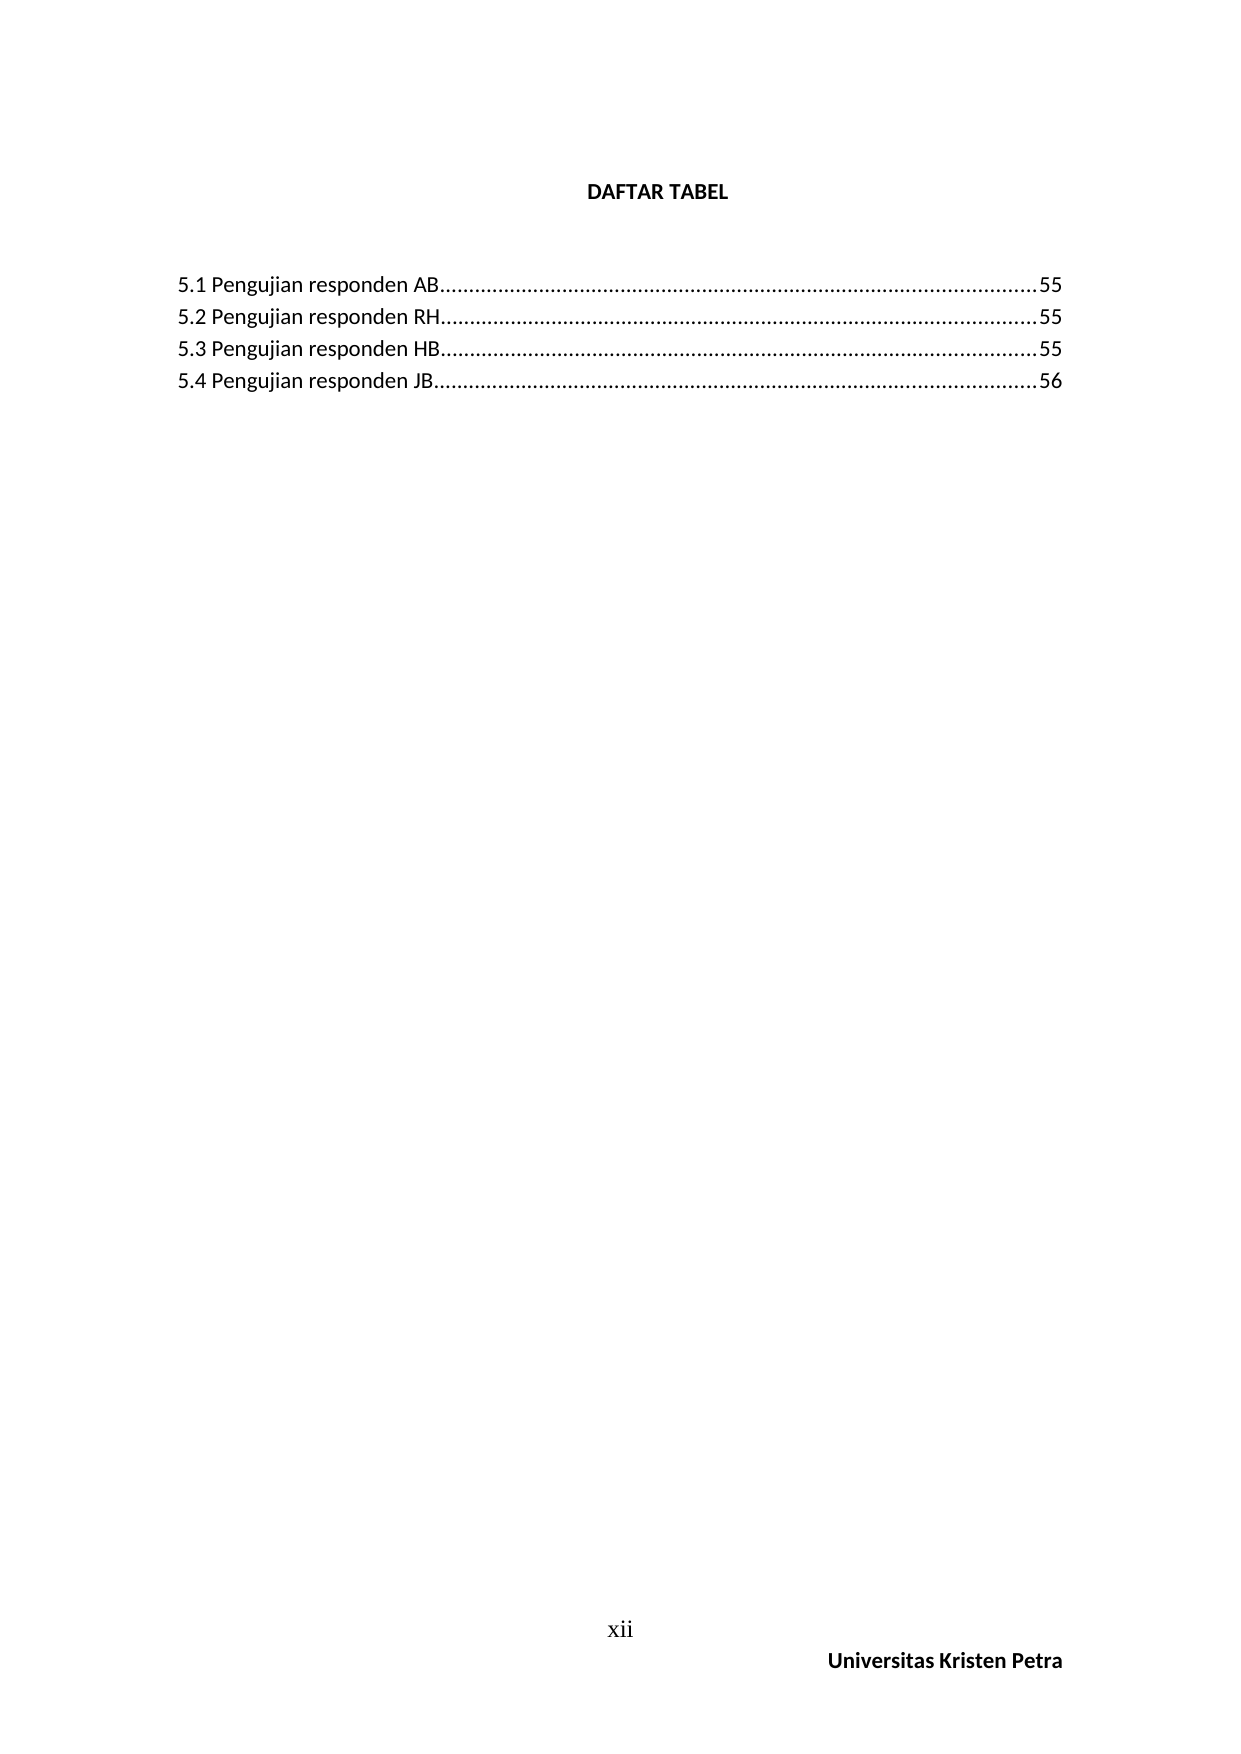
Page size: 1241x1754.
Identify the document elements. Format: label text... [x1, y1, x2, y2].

text 5.1 Pengujian responden AB 55 [177, 270, 1063, 298]
text 5.2 Pengujian responden RH 55 [177, 302, 1063, 330]
text 5.3 Pengujian responden HB 55 [177, 334, 1063, 362]
subtitle DAFTAR TABEL [252, 177, 1063, 205]
text 5.4 Pengujian responden JB 56 [177, 366, 1063, 394]
